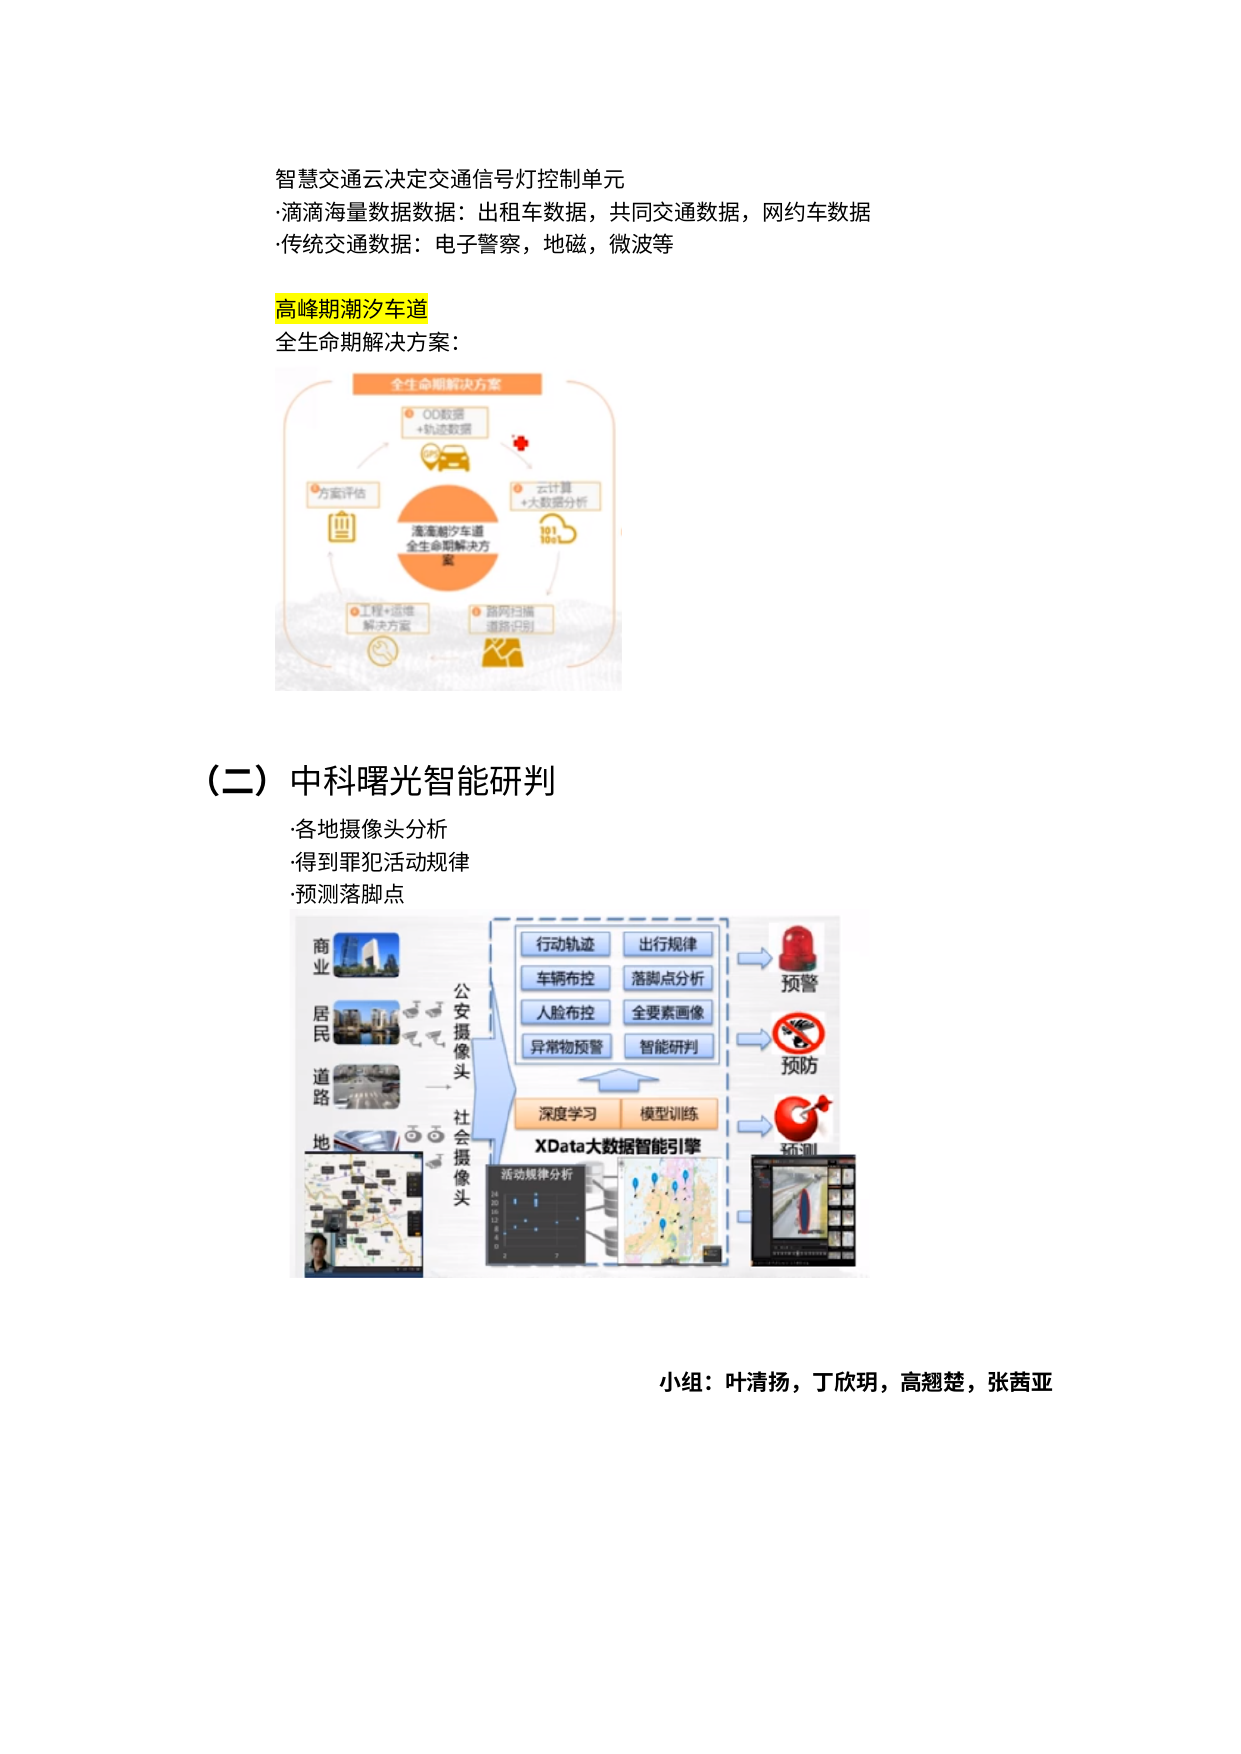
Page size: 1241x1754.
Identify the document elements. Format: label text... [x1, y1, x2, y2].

text 全生命期解决方案： [187, 324, 1053, 357]
list ·预测落脚点 [289, 877, 1053, 909]
text 高峰期潮汐车道 [187, 292, 1053, 324]
text ·传统交通数据：电子警察，地磁，微波等 [187, 227, 1053, 259]
list ·各地摄像头分析 [289, 812, 1053, 844]
text 智慧交通云决定交通信号灯控制单元 [187, 162, 1053, 194]
list ·得到罪犯活动规律 [289, 844, 1053, 877]
picture [275, 357, 622, 691]
list 小组：叶清扬，丁欣玥，高翘楚，张茜亚 [289, 1364, 1053, 1397]
text ·滴滴海量数据数据：出租车数据，共同交通数据，网约车数据 [187, 194, 1053, 227]
list 中科曙光智能研判 [187, 747, 1053, 812]
picture [289, 909, 870, 1278]
